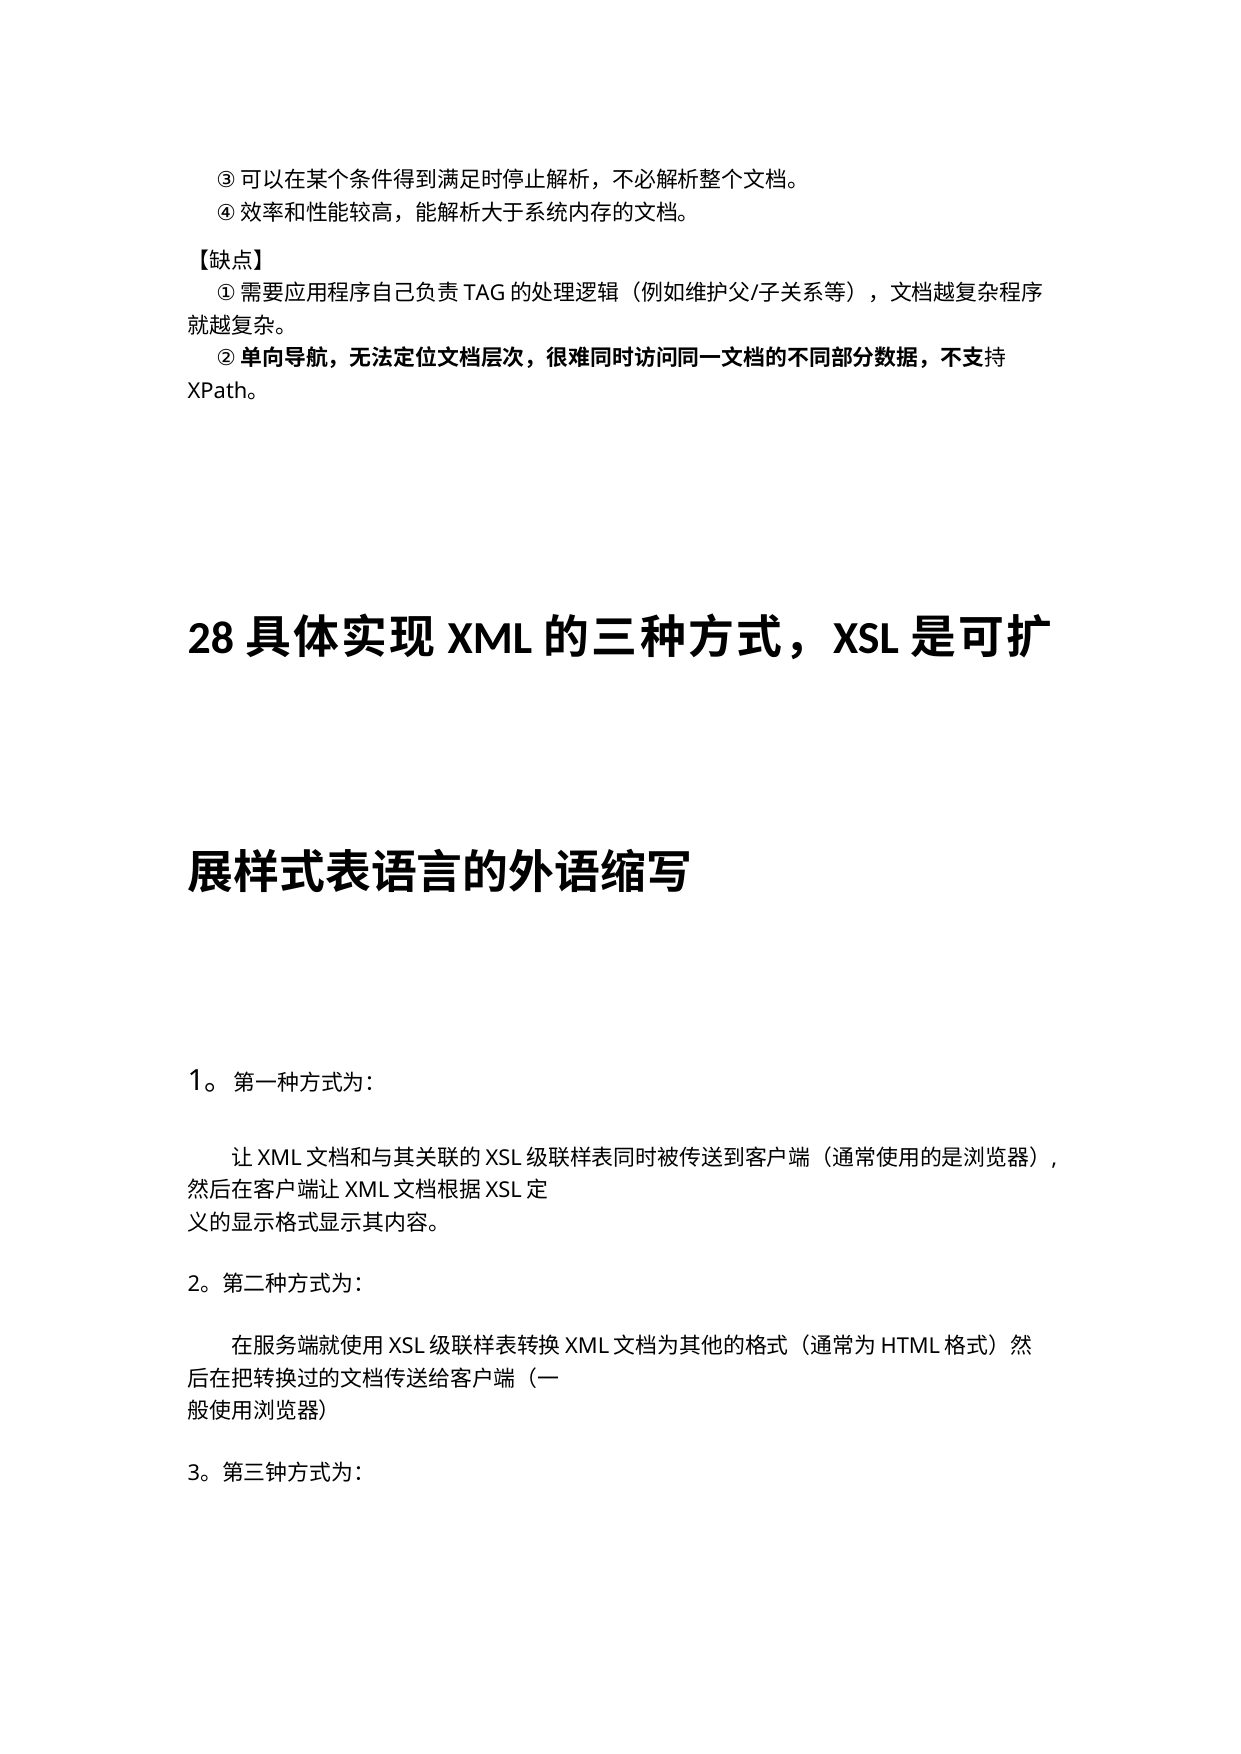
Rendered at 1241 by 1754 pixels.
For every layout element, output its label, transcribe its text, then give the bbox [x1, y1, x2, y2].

text ①不需要等待所有数据都被处理，分析就能立即开始。 ②只在读取数据时检查数据，不需要保存在内存中。 ③可以在某个条件得到满足时停止解析，不必解析整个文档。 ④效率和性能较高，能解析大于系统内存的文档。 [187, 162, 1053, 227]
text 2。第二种方式为： [187, 1266, 1053, 1298]
text 3。第三钟方式为： [187, 1454, 1053, 1487]
text 【缺点】 ①需要应用程序自己负责TAG的处理逻辑（例如维护父/子关系等），文档越复杂程序就越复杂。 ②单向导航，无法定位文档层次，很难同时访问同一文档的不同部分数据，不支持XPath。 [187, 243, 1053, 405]
text 在服务端就使用XSL级联样表转换XML文档为其他的格式（通常为HTML格式）然后在把转换过的文档传送给客户端（一 般使用浏览器） [187, 1328, 1053, 1425]
text 1。第一种方式为： [187, 1045, 1053, 1110]
text 让XML文档和与其关联的XSL级联样表同时被传送到客户端（通常使用的是浏览器）,然后在客户端让XML文档根据XSL定 义的显示格式显示其内容。 [187, 1139, 1053, 1237]
subtitle 28具体实现XML的三种方式，XSL是可扩展样式表语言的外语缩写 [187, 585, 1053, 917]
